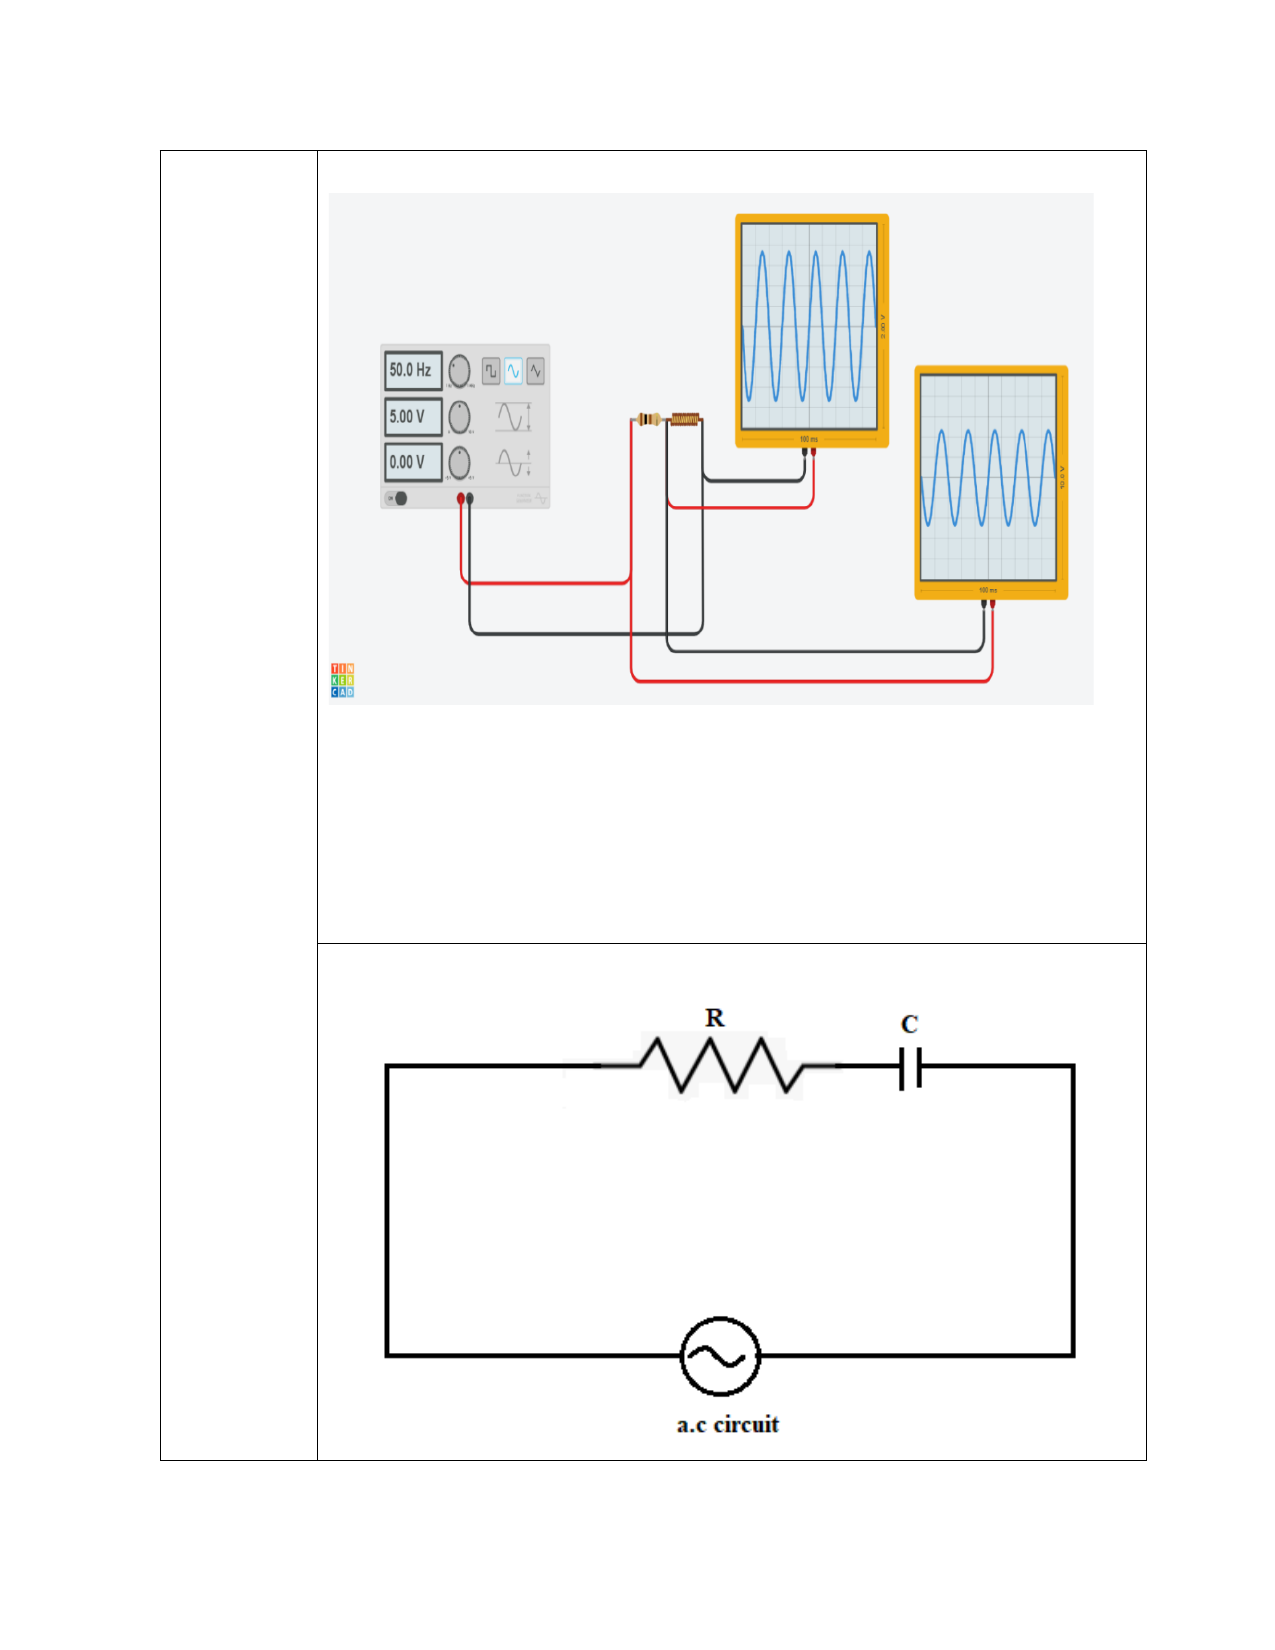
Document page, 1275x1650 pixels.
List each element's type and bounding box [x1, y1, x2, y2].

picture [372, 1001, 1092, 1447]
table_cell [318, 151, 1146, 943]
picture [328, 193, 1094, 705]
table_cell [318, 944, 1146, 1460]
